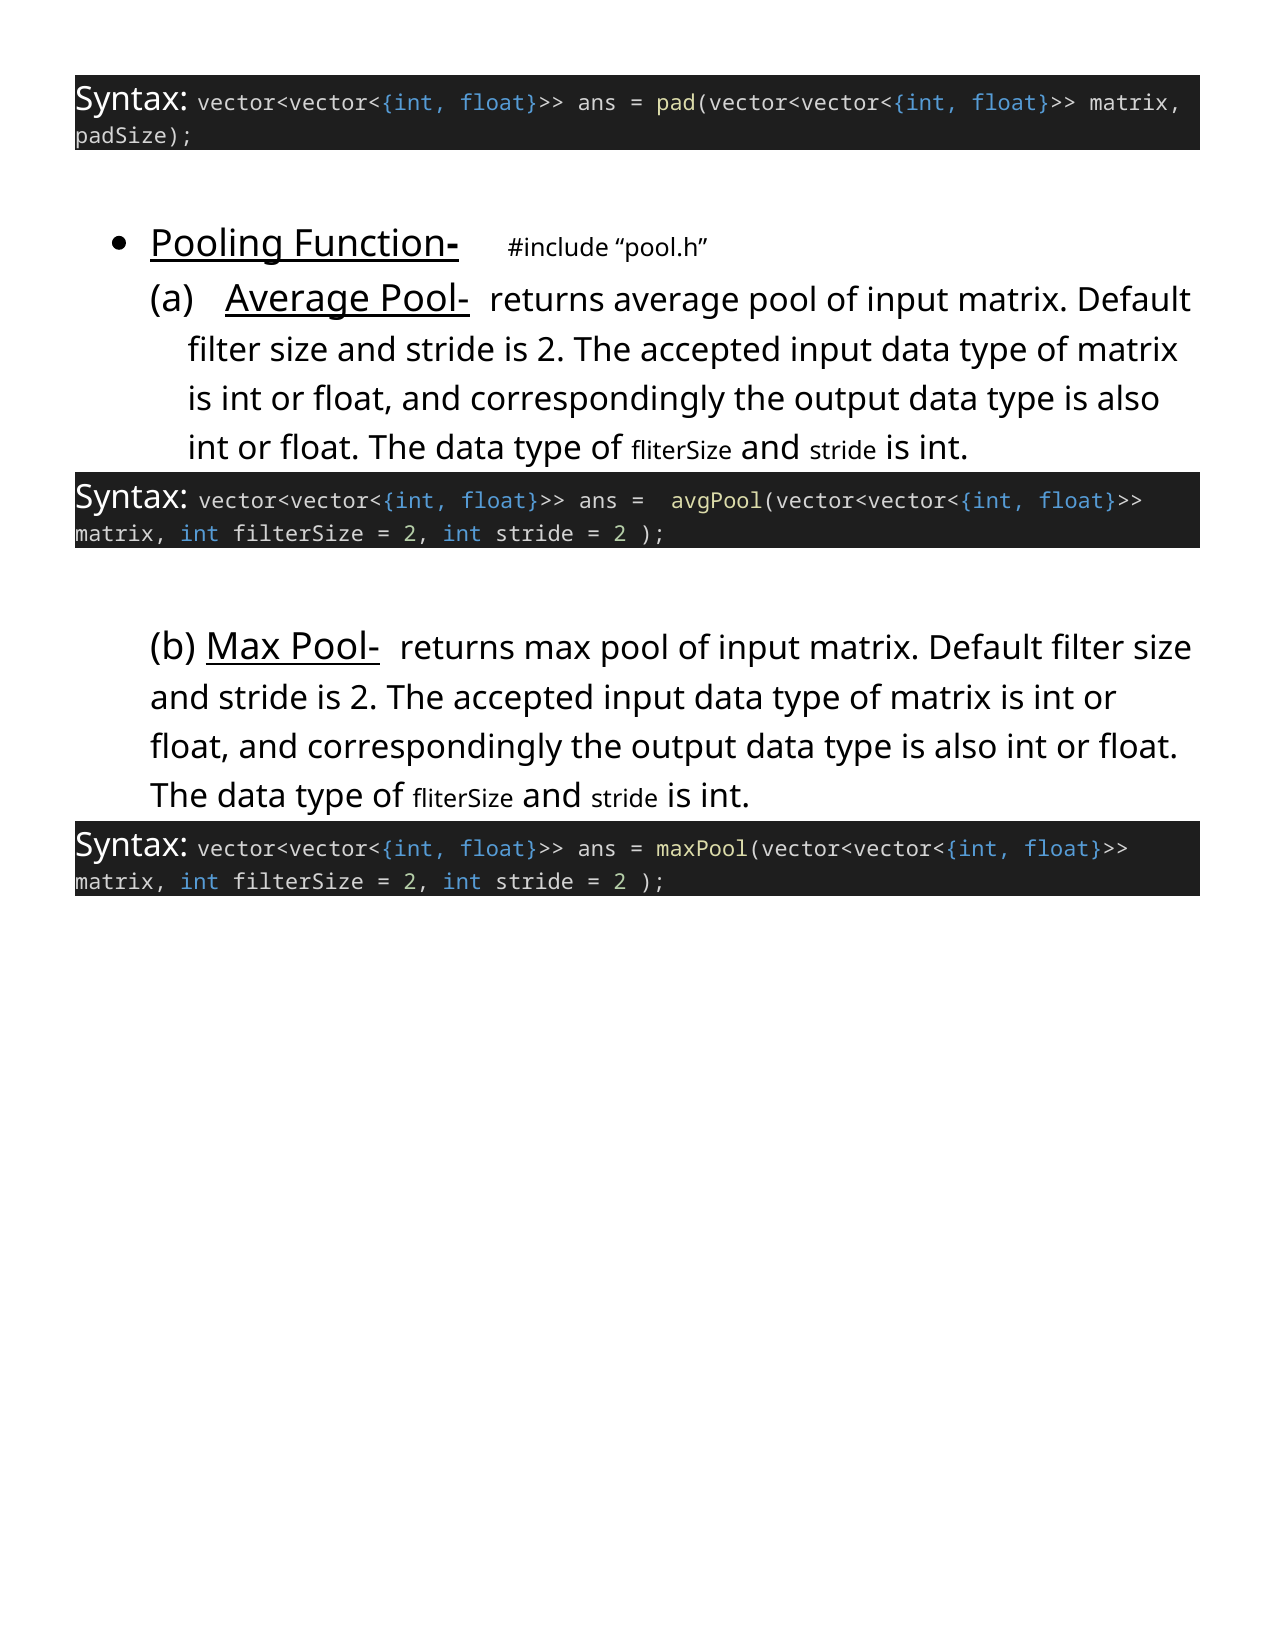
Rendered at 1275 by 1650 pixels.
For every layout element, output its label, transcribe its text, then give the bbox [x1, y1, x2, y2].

text Syntax: vector<vector<{int, float}>> ans = avgPool(vector<vector<{int, float}>> matrix, int filterSize = 2, int stride = 2 ); [75, 472, 1200, 548]
list Average Pool- returns average pool of input matrix. Default filter size and stride is 2. The accepted input data type of matrix is int or float, and correspondingly the output data type is also int or float. The data type of fliterSize and stride is int. [150, 271, 1200, 469]
text (b) Max Pool- returns max pool of input matrix. Default filter size and stride is 2. The accepted input data type of matrix is int or float, and correspondingly the output data type is also int or float. The data type of fliterSize and stride is int. [150, 619, 1200, 817]
list Pooling Function- #include “pool.h” [112, 216, 1200, 267]
text Syntax: vector<vector<{int, float}>> ans = maxPool(vector<vector<{int, float}>> matrix, int filterSize = 2, int stride = 2 ); [75, 821, 1200, 896]
text Syntax: vector<vector<{int, float}>> ans = pad(vector<vector<{int, float}>> matrix, padSize); [75, 75, 1200, 150]
